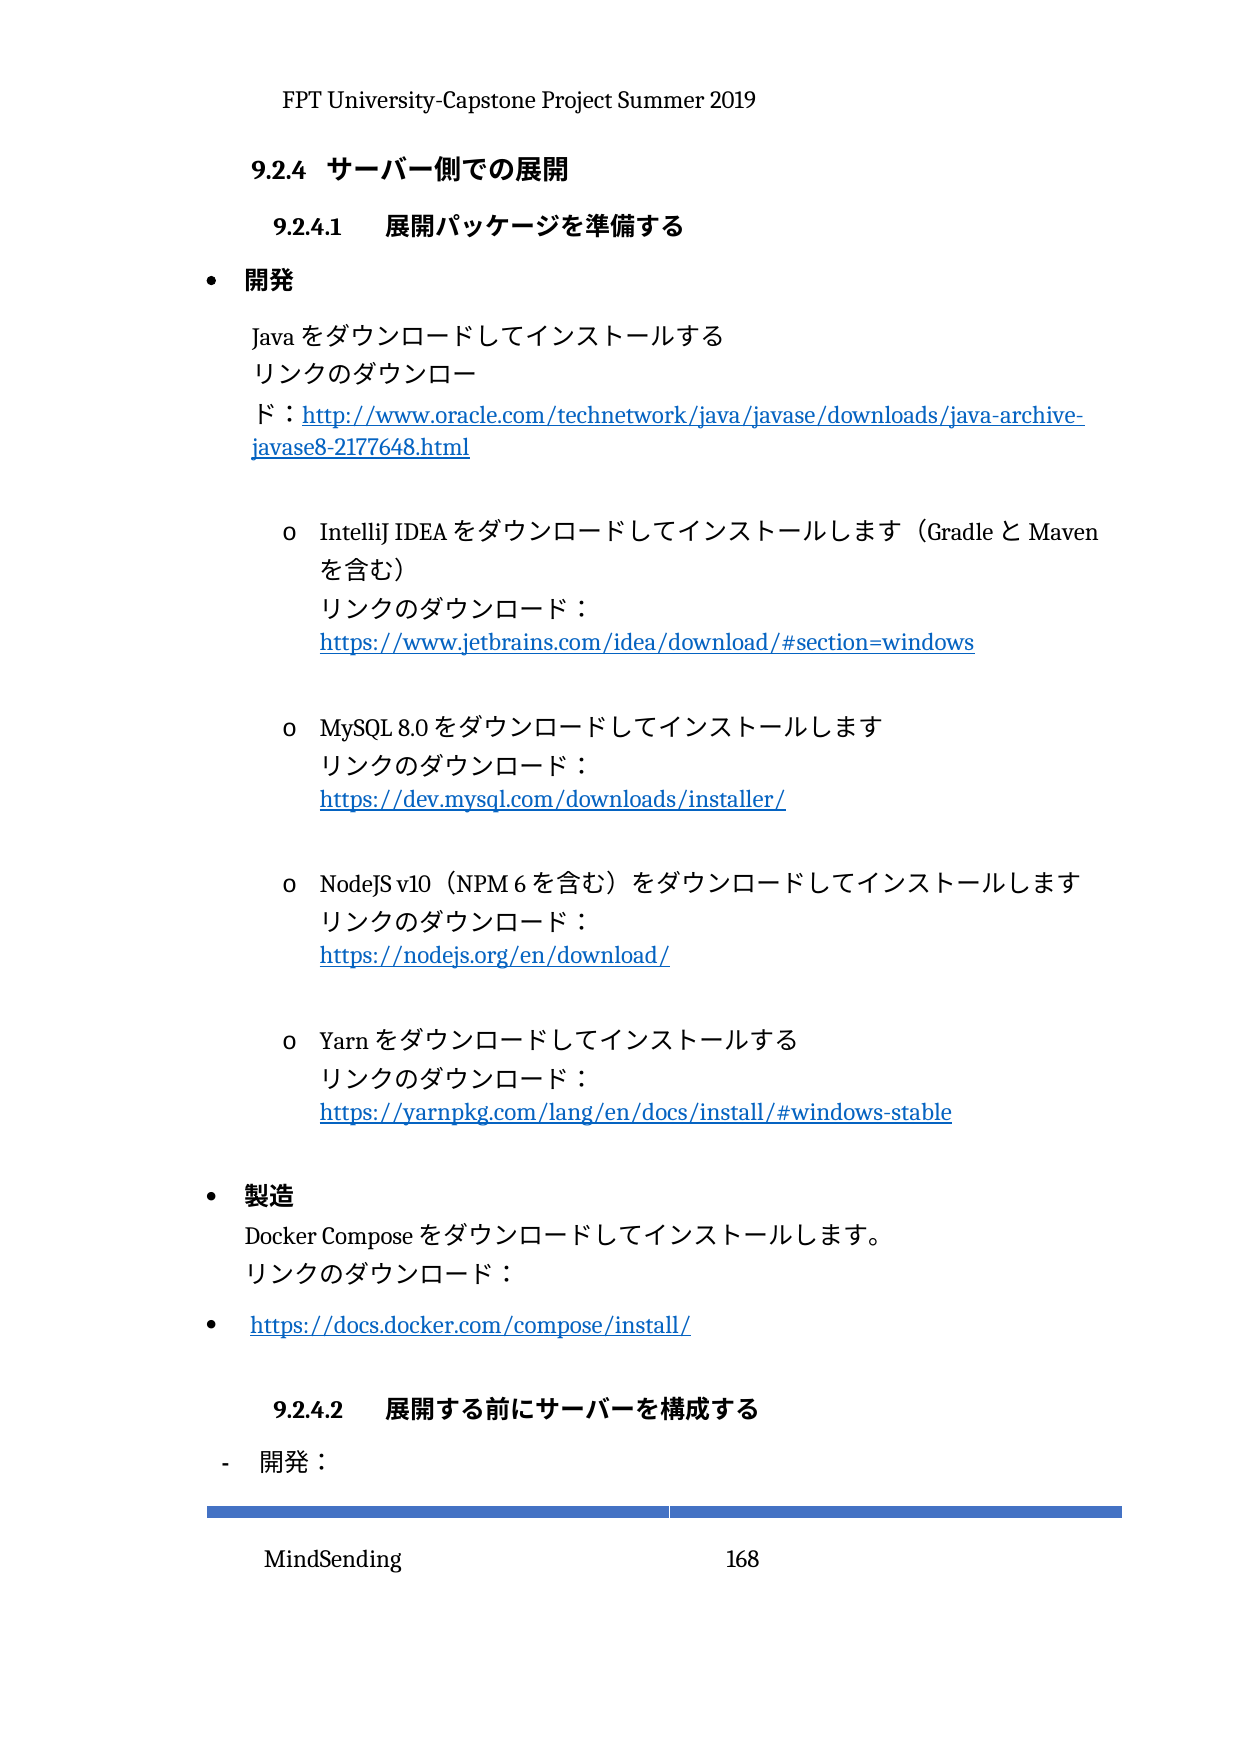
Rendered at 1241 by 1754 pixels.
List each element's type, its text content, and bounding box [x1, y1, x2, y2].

list IntelliJ IDEAをダウンロードしてインストールします（GradleとMavenを含む） リンクのダウンロード： https://www.jetbrains.com/idea/download/#section=windows [282, 511, 1122, 688]
list MySQL 8.0をダウンロードしてインストールします リンクのダウンロード： https://dev.mysql.com/downloads/installer/ [282, 707, 1122, 844]
subtitle 展開パッケージを準備する [273, 207, 1122, 243]
list 開発： [221, 1445, 1122, 1479]
list NodeJS v10（NPM 6を含む）をダウンロードしてインストールします リンクのダウンロード： https://nodejs.org/en/download/ [282, 863, 1122, 1001]
text Javaをダウンロードしてインストールする リンクのダウンロード：http://www.oracle.com/technetwork/java/javase/downloads/java-archive-javase8-2177648.html [252, 316, 1122, 492]
list 開発 [207, 262, 1122, 297]
list Yarnをダウンロードしてインストールする リンクのダウンロード： https://yarnpkg.com/lang/en/docs/install/#windows-stable [282, 1020, 1122, 1158]
subtitle サーバー側での展開 [251, 148, 1122, 187]
list https://docs.docker.com/compose/install/ [207, 1311, 1122, 1370]
list 製造 Docker Composeをダウンロードしてインストールします。 リンクのダウンロード： [207, 1177, 1122, 1291]
subtitle 展開する前にサーバーを構成する [273, 1389, 1122, 1426]
